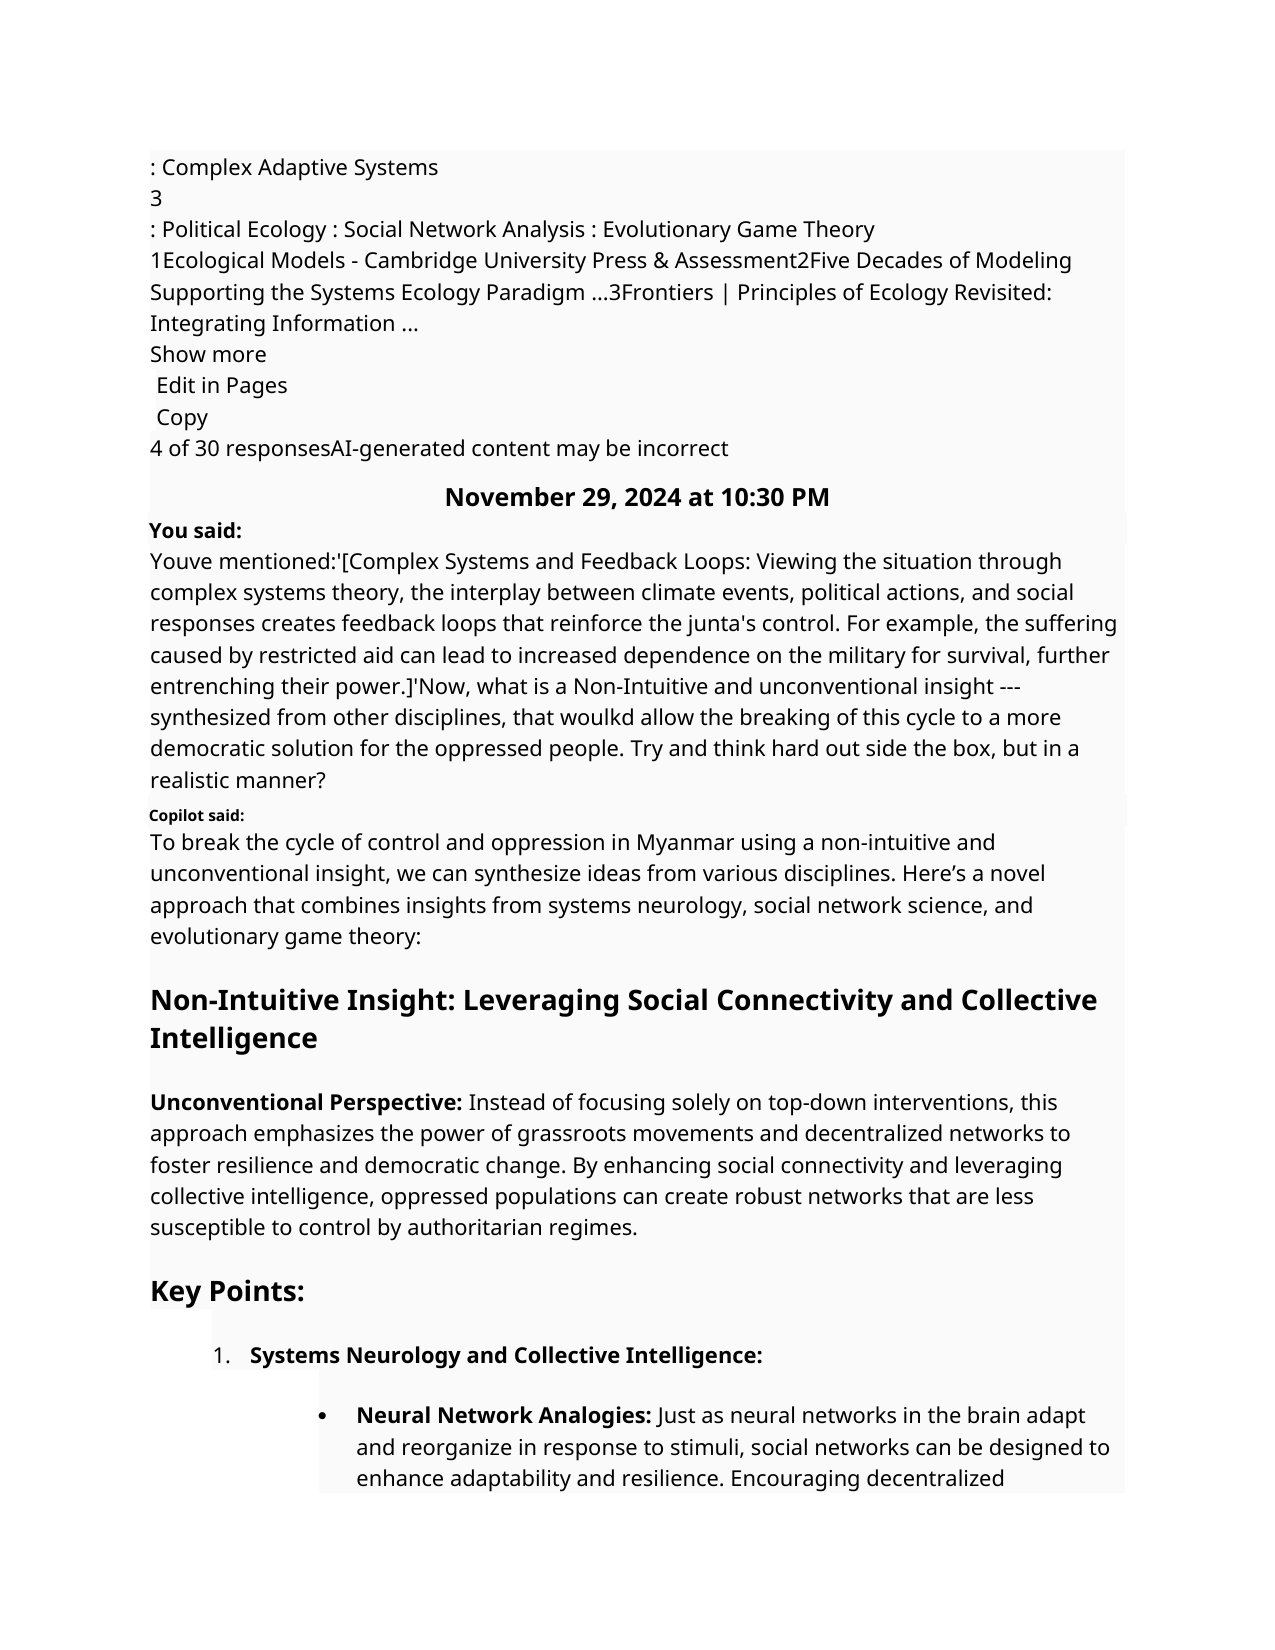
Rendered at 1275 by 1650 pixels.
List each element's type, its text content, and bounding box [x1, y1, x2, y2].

text Copilot said: [148, 794, 1127, 826]
text : Complex Adaptive Systems [150, 150, 1125, 181]
list Systems Neurology and Collective Intelligence: [212, 1339, 1125, 1370]
text You said: [148, 513, 1127, 544]
text Youve mentioned:'[Complex Systems and Feedback Loops: Viewing the situation through complex systems theory, the interplay between climate events, political actions, and social responses creates feedback loops that reinforce the junta's control. For example, the suffering caused by restricted aid can lead to increased dependence on the military for survival, further entrenching their power.]'Now, what is a Non-Intuitive and unconventional insight ---synthesized from other disciplines, that woulkd allow the breaking of this cycle to a more democratic solution for the oppressed people. Try and think hard out side the box, but in a realistic manner? [150, 544, 1125, 794]
text Non-Intuitive Insight: Leveraging Social Connectivity and Collective Intelligence [150, 980, 1125, 1057]
text 4 of 30 responsesAI-generated content may be incorrect [150, 431, 1125, 462]
text Key Points: [150, 1271, 1125, 1309]
text Copy [156, 400, 1125, 431]
text To break the cycle of control and oppression in Myanmar using a non-intuitive and unconventional insight, we can synthesize ideas from various disciplines. Here’s a novel approach that combines insights from systems neurology, social network science, and evolutionary game theory: [150, 826, 1125, 951]
text : Political Ecology : Social Network Analysis : Evolutionary Game Theory [150, 212, 1125, 244]
text 3 [150, 181, 1125, 212]
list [319, 1399, 1125, 1493]
text Show more [150, 337, 1125, 369]
text November 29, 2024 at 10:30 PM [150, 479, 1125, 513]
text 1Ecological Models - Cambridge University Press & Assessment2Five Decades of Modeling Supporting the Systems Ecology Paradigm ...3Frontiers | Principles of Ecology Revisited: Integrating Information ... [150, 244, 1125, 337]
text Edit in Pages [156, 369, 1125, 400]
text Unconventional Perspective: Instead of focusing solely on top-down interventions, this approach emphasizes the power of grassroots movements and decentralized networks to foster resilience and democratic change. By enhancing social connectivity and leveraging collective intelligence, oppressed populations can create robust networks that are less susceptible to control by authoritarian regimes. [150, 1086, 1125, 1242]
